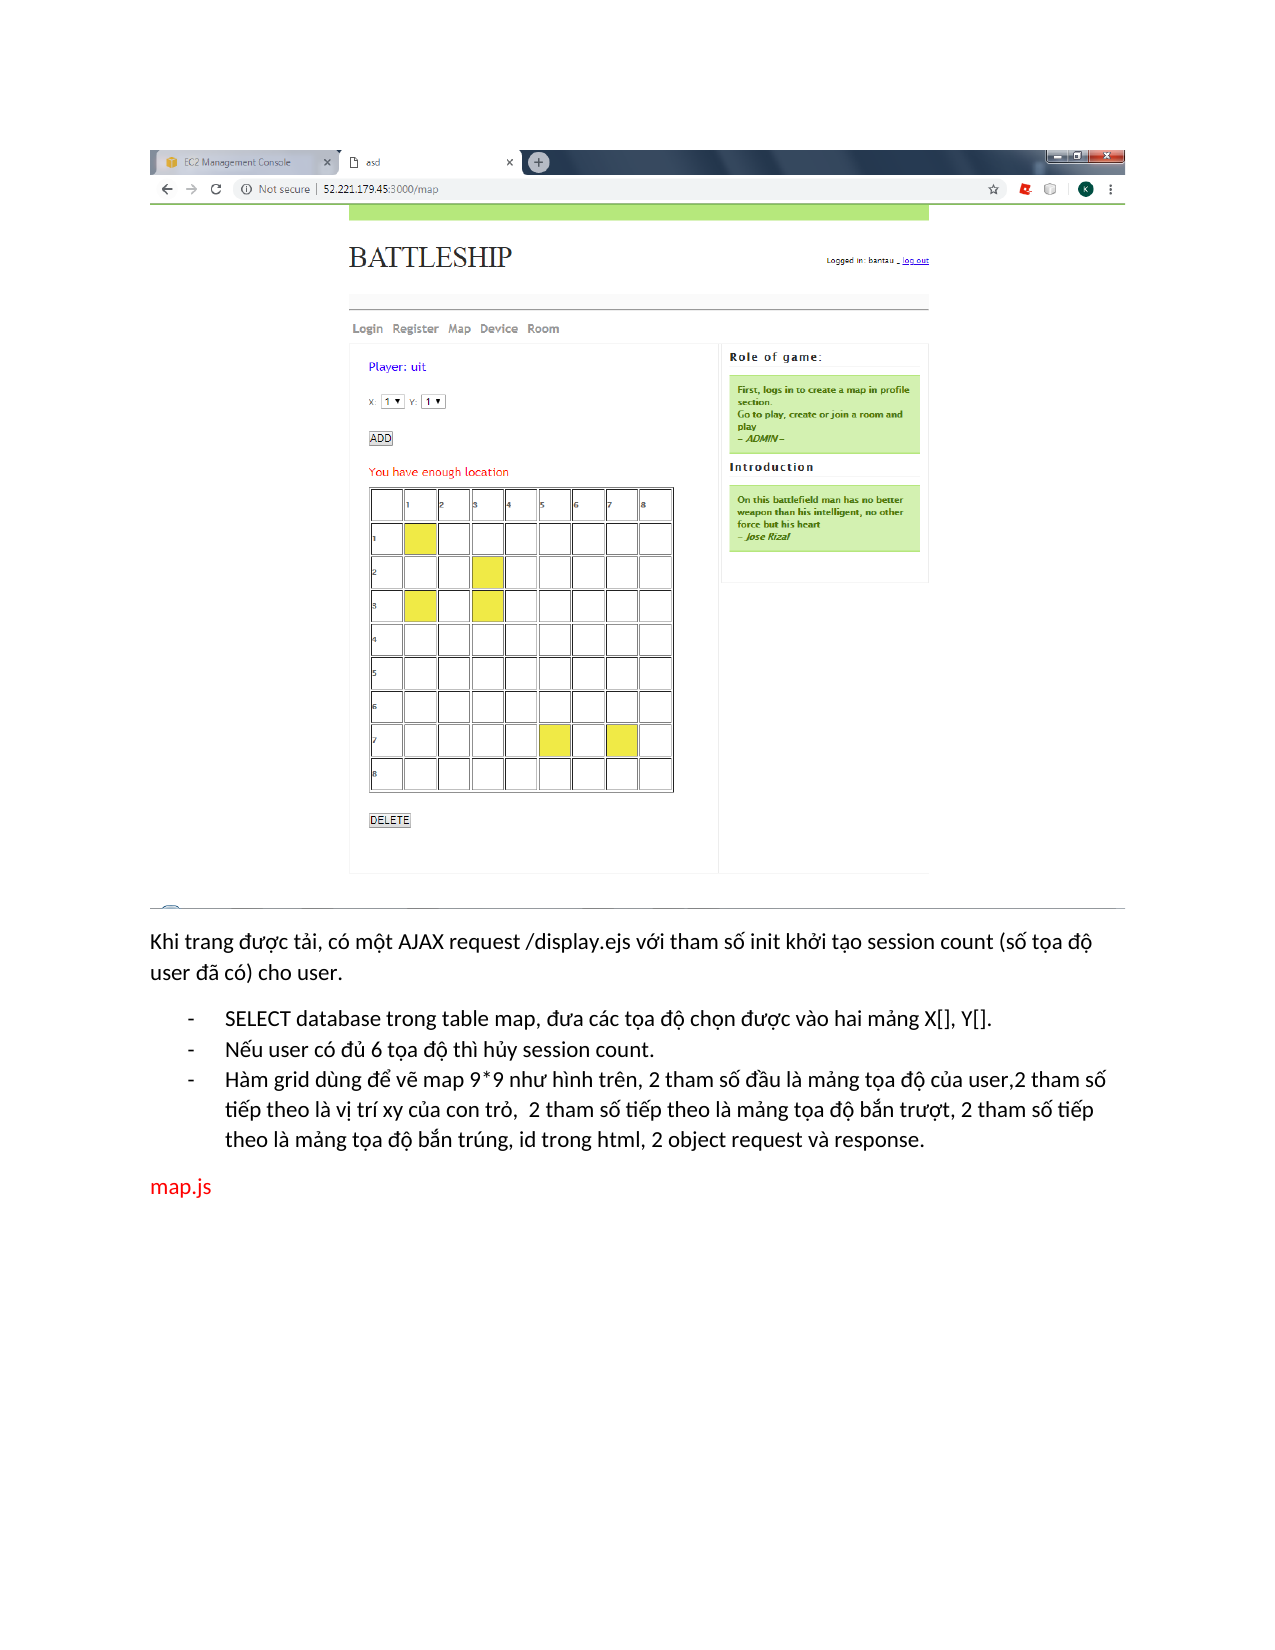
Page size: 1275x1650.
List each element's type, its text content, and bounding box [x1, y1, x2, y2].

picture [150, 150, 1125, 909]
text Khi trang được tải, có một AJAX request /display.ejs với tham số init khởi tạo session count (số tọa độ user đã có) cho user. [150, 927, 1125, 986]
list SELECT database trong table map, đưa các tọa độ chọn được vào hai mảng X[], Y[]. [187, 1004, 1125, 1032]
text map.js [150, 1172, 1125, 1200]
list Nếu user có đủ 6 tọa độ thì hủy session count. [187, 1035, 1125, 1063]
list Hàm grid dùng để vẽ map 9*9 như hình trên, 2 tham số đầu là mảng tọa độ của user,2 tham số tiếp theo là vị trí xy của con trỏ, 2 tham số tiếp theo là mảng tọa độ bắn trượt, 2 tham số tiếp theo là mảng tọa độ bắn trúng, id trong html, 2 object request và response. [187, 1065, 1125, 1153]
